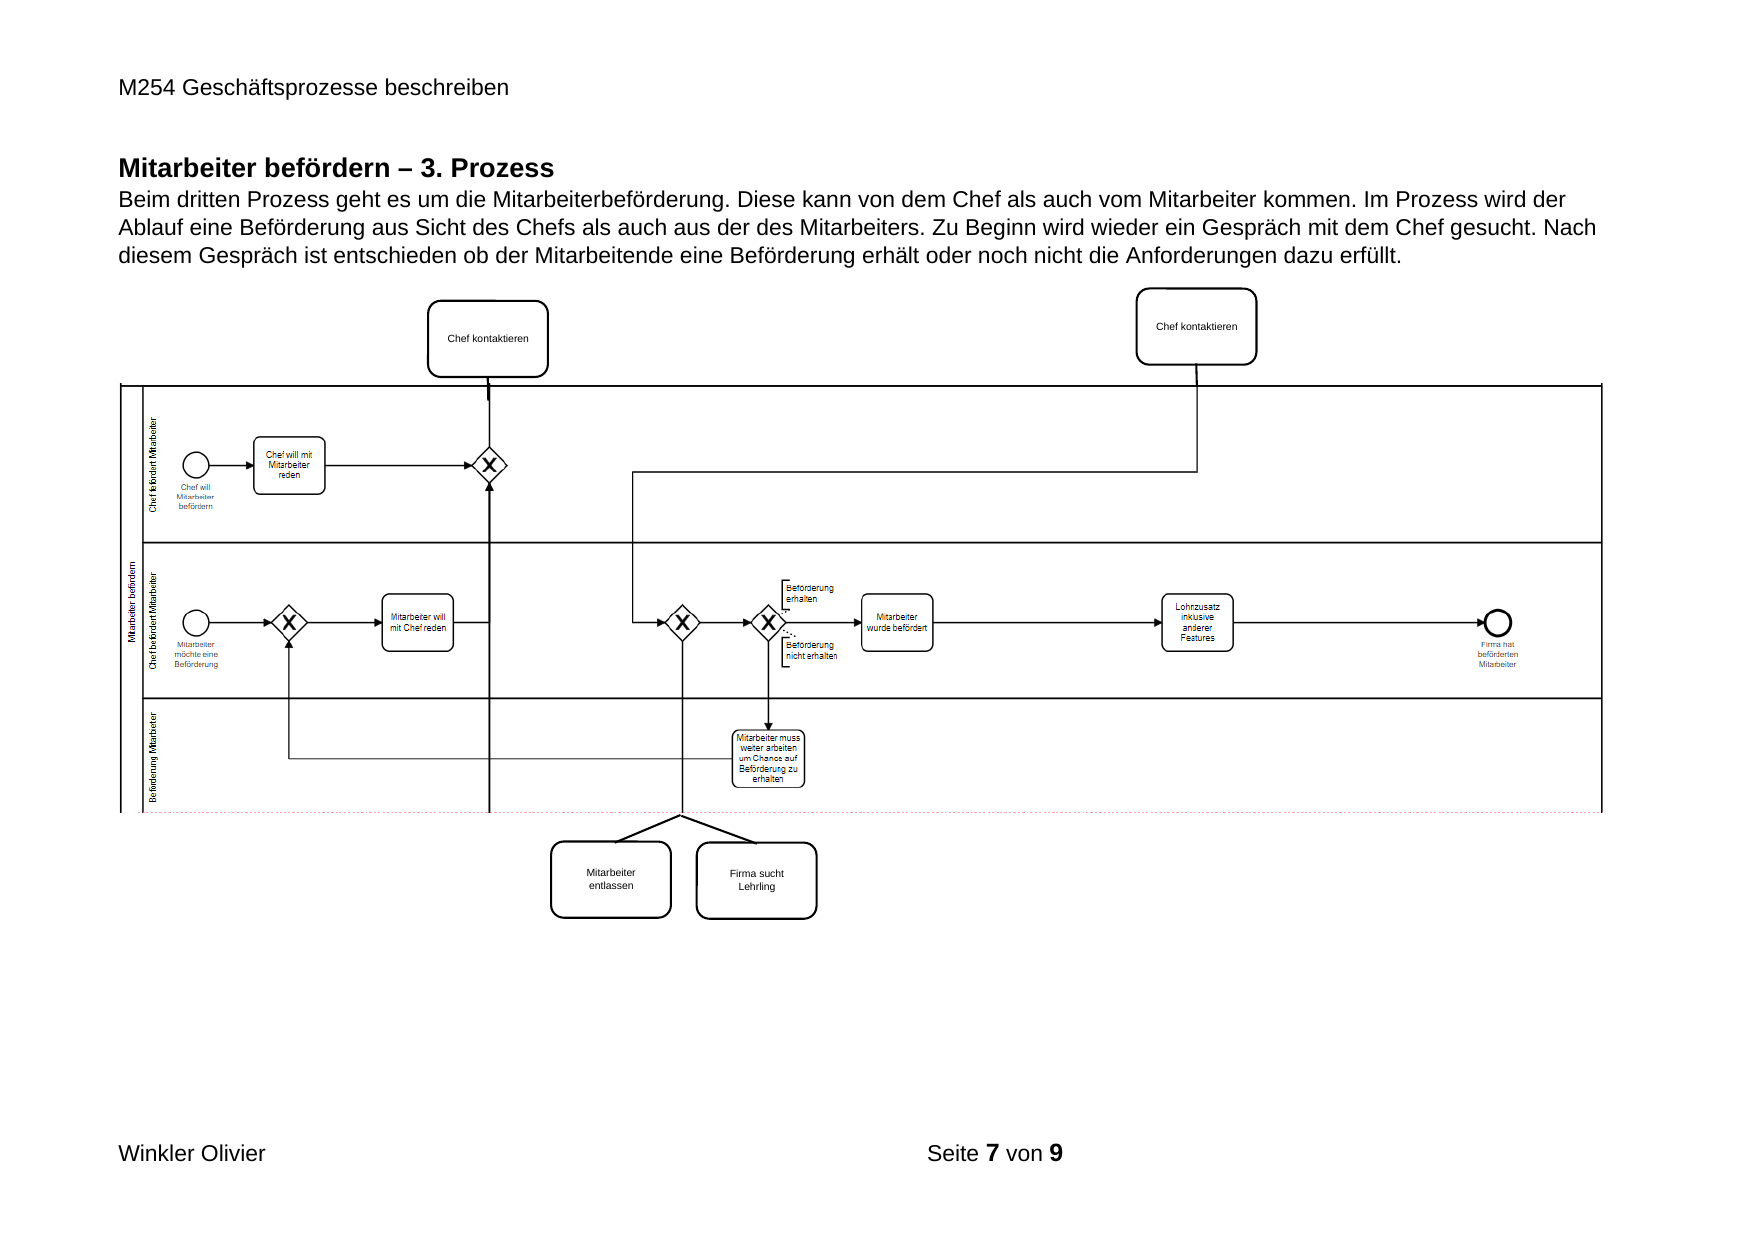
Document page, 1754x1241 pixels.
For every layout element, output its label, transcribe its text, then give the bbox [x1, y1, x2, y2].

subtitle Mitarbeiter befördern – 3. Prozess [118, 152, 1606, 183]
picture [118, 383, 1601, 812]
text Beim dritten Prozess geht es um die Mitarbeiterbeförderung. Diese kann von dem Chef als auch vom Mitarbeiter kommen. Im Prozess wird der Ablauf eine Beförderung aus Sicht des Chefs als auch aus der des Mitarbeiters. Zu Beginn wird wieder ein Gespräch mit dem Chef gesucht. Nach diesem Gespräch ist entschieden ob der Mitarbeitende eine Beförderung erhält oder noch nicht die Anforderungen dazu erfüllt. [118, 186, 1606, 269]
